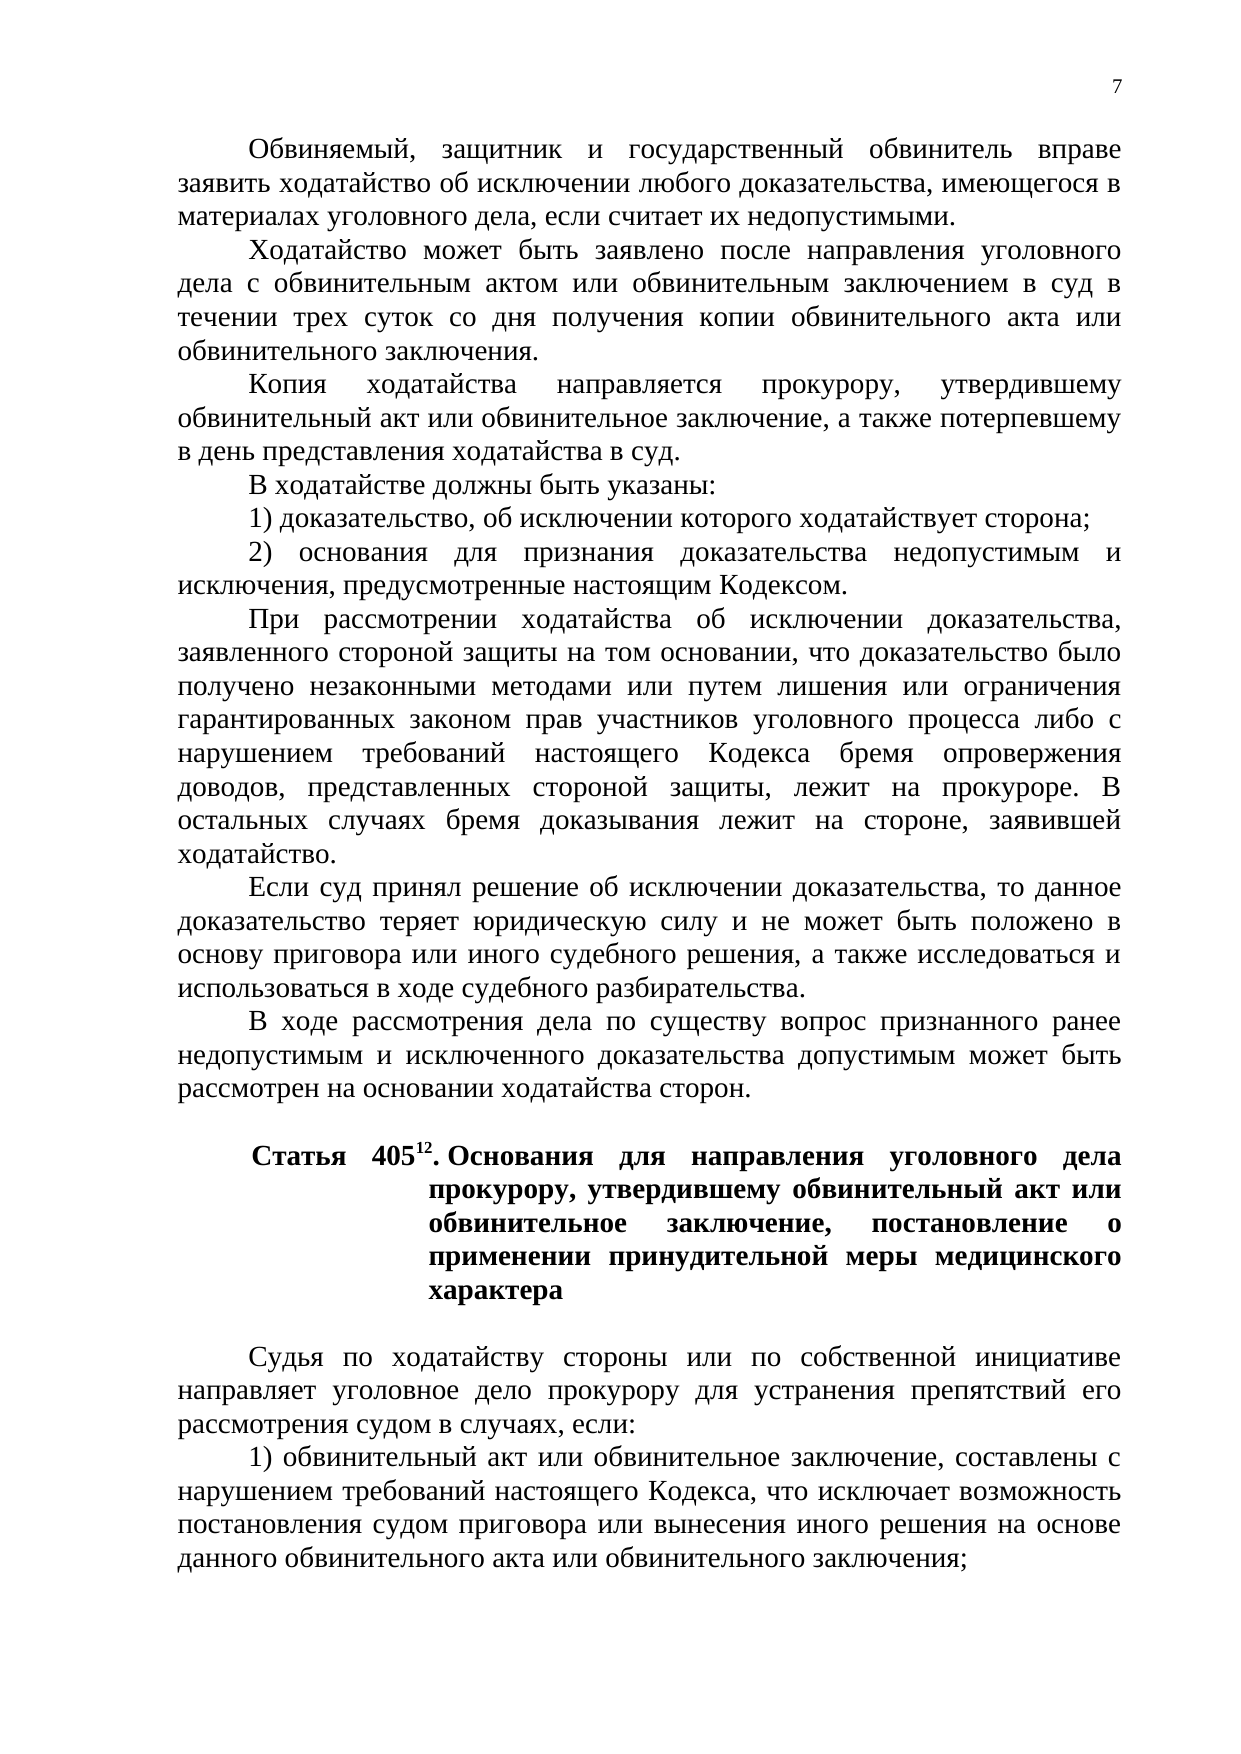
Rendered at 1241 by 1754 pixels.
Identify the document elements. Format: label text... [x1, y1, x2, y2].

text Если суд принял решение об исключении доказательства, то данное доказательство теряет юридическую силу и не может быть положено в основу приговора или иного судебного решения, а также исследоваться и использоваться в ходе судебного разбирательства. [177, 869, 1122, 1003]
text В ходатайстве должны быть указаны: [177, 467, 1122, 500]
text В ходе рассмотрения дела по существу вопрос признанного ранее недопустимым и исключенного доказательства допустимым может быть рассмотрен на основании ходатайства сторон. [177, 1003, 1122, 1104]
text Ходатайство может быть заявлено после направления уголовного дела с обвинительным актом или обвинительным заключением в суд в течении трех суток со дня получения копии обвинительного акта или обвинительного заключения. [177, 232, 1122, 366]
text Статья 40512. Основания для направления уголовного дела прокурору, утвердившему обвинительный акт или обвинительное заключение, постановление о применении принудительной меры медицинского характера [251, 1138, 1122, 1305]
text Копия ходатайства направляется прокурору, утвердившему обвинительный акт или обвинительное заключение, а также потерпевшему в день представления ходатайства в суд. [177, 366, 1122, 467]
text 1) обвинительный акт или обвинительное заключение, составлены с нарушением требований настоящего Кодекса, что исключает возможность постановления судом приговора или вынесения иного решения на основе данного обвинительного акта или обвинительного заключения; [177, 1439, 1122, 1574]
text Судья по ходатайству стороны или по собственной инициативе направляет уголовное дело прокурору для устранения препятствий его рассмотрения судом в случаях, если: [177, 1339, 1122, 1439]
text При рассмотрении ходатайства об исключении доказательства, заявленного стороной защиты на том основании, что доказательство было получено незаконными методами или путем лишения или ограничения гарантированных законом прав участников уголовного процесса либо с нарушением требований настоящего Кодекса бремя опровержения доводов, представленных стороной защиты, лежит на прокуроре. В остальных случаях бремя доказывания лежит на стороне, заявившей ходатайство. [177, 601, 1122, 869]
text 1) доказательство, об исключении которого ходатайствует сторона; [177, 500, 1122, 534]
text 2) основания для признания доказательства недопустимым и исключения, предусмотренные настоящим Кодексом. [177, 534, 1122, 601]
text Обвиняемый, защитник и государственный обвинитель вправе заявить ходатайство об исключении любого доказательства, имеющегося в материалах уголовного дела, если считает их недопустимыми. [177, 131, 1122, 232]
